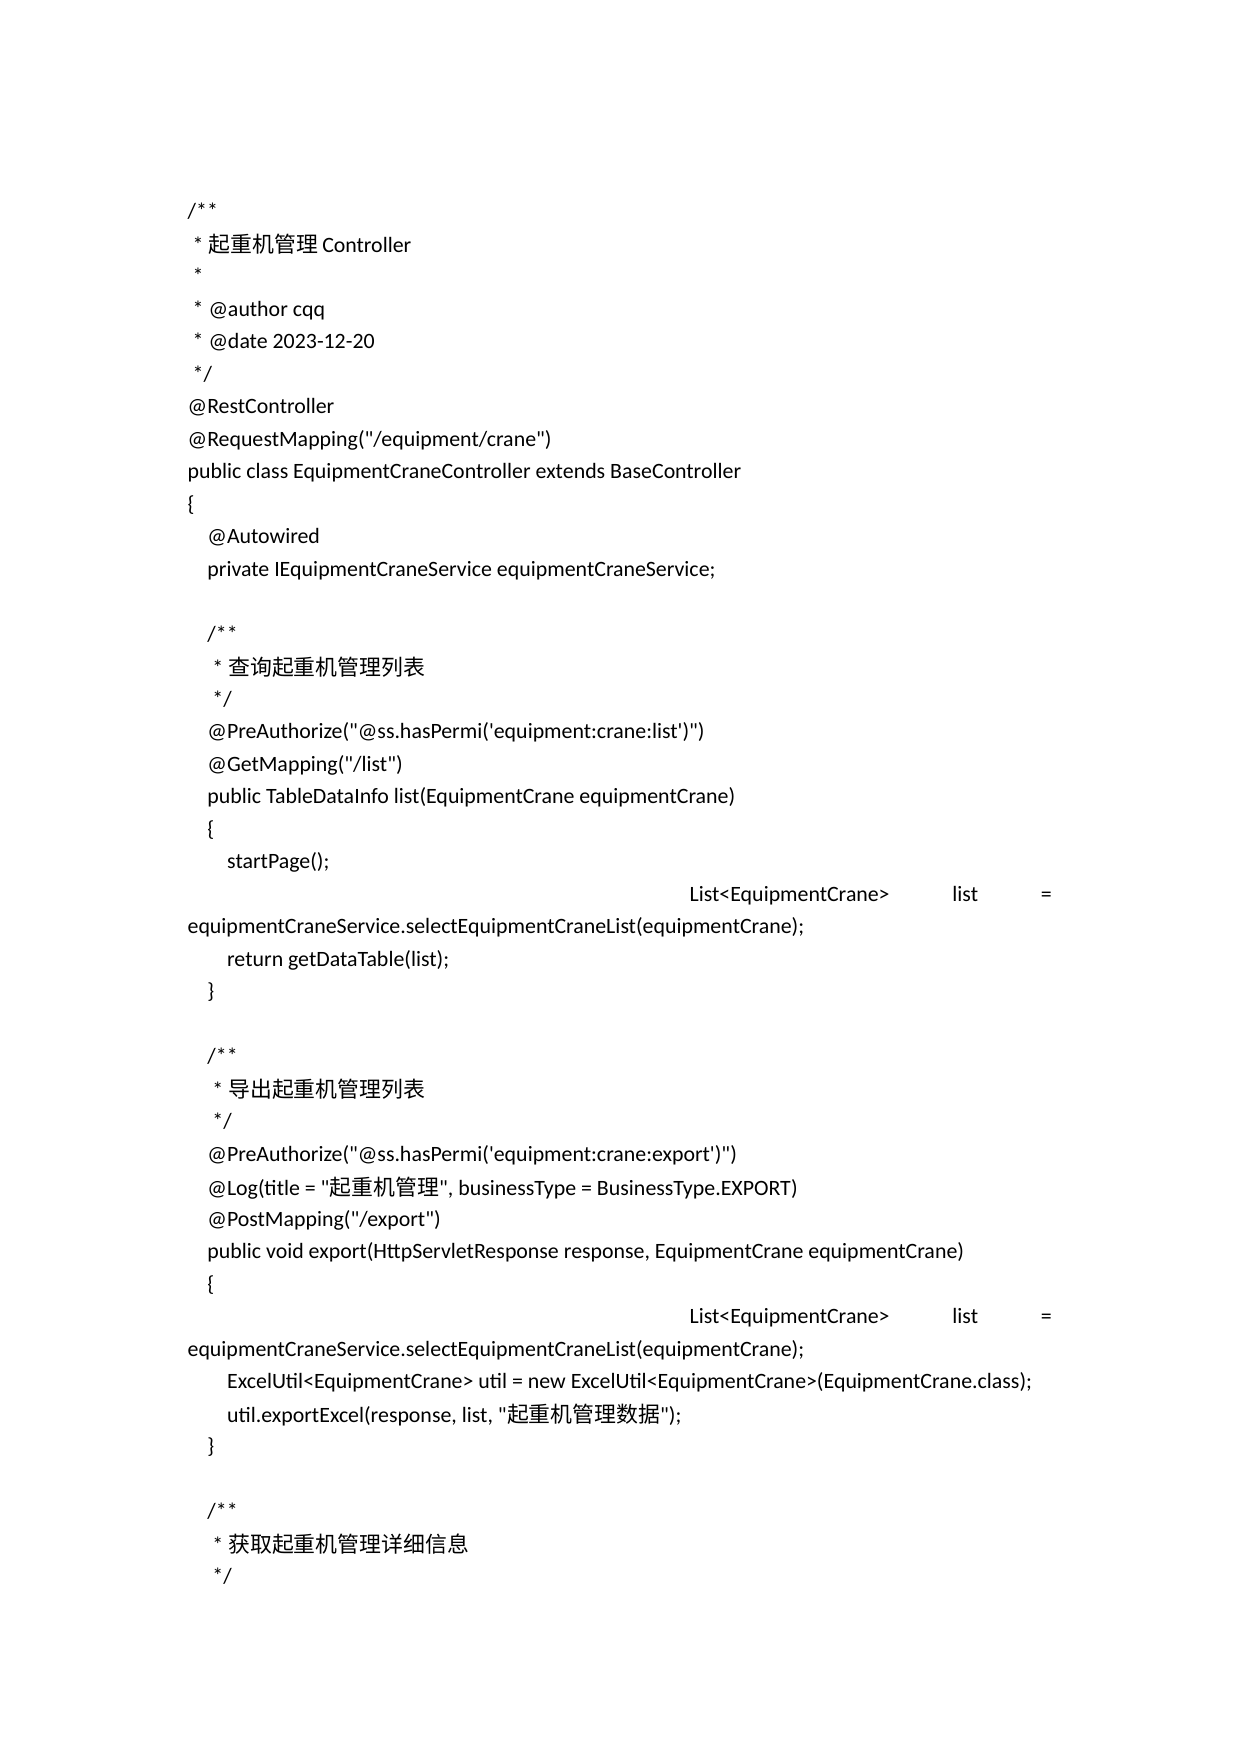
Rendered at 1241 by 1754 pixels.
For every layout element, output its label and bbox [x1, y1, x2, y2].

text [187, 162, 1053, 1592]
